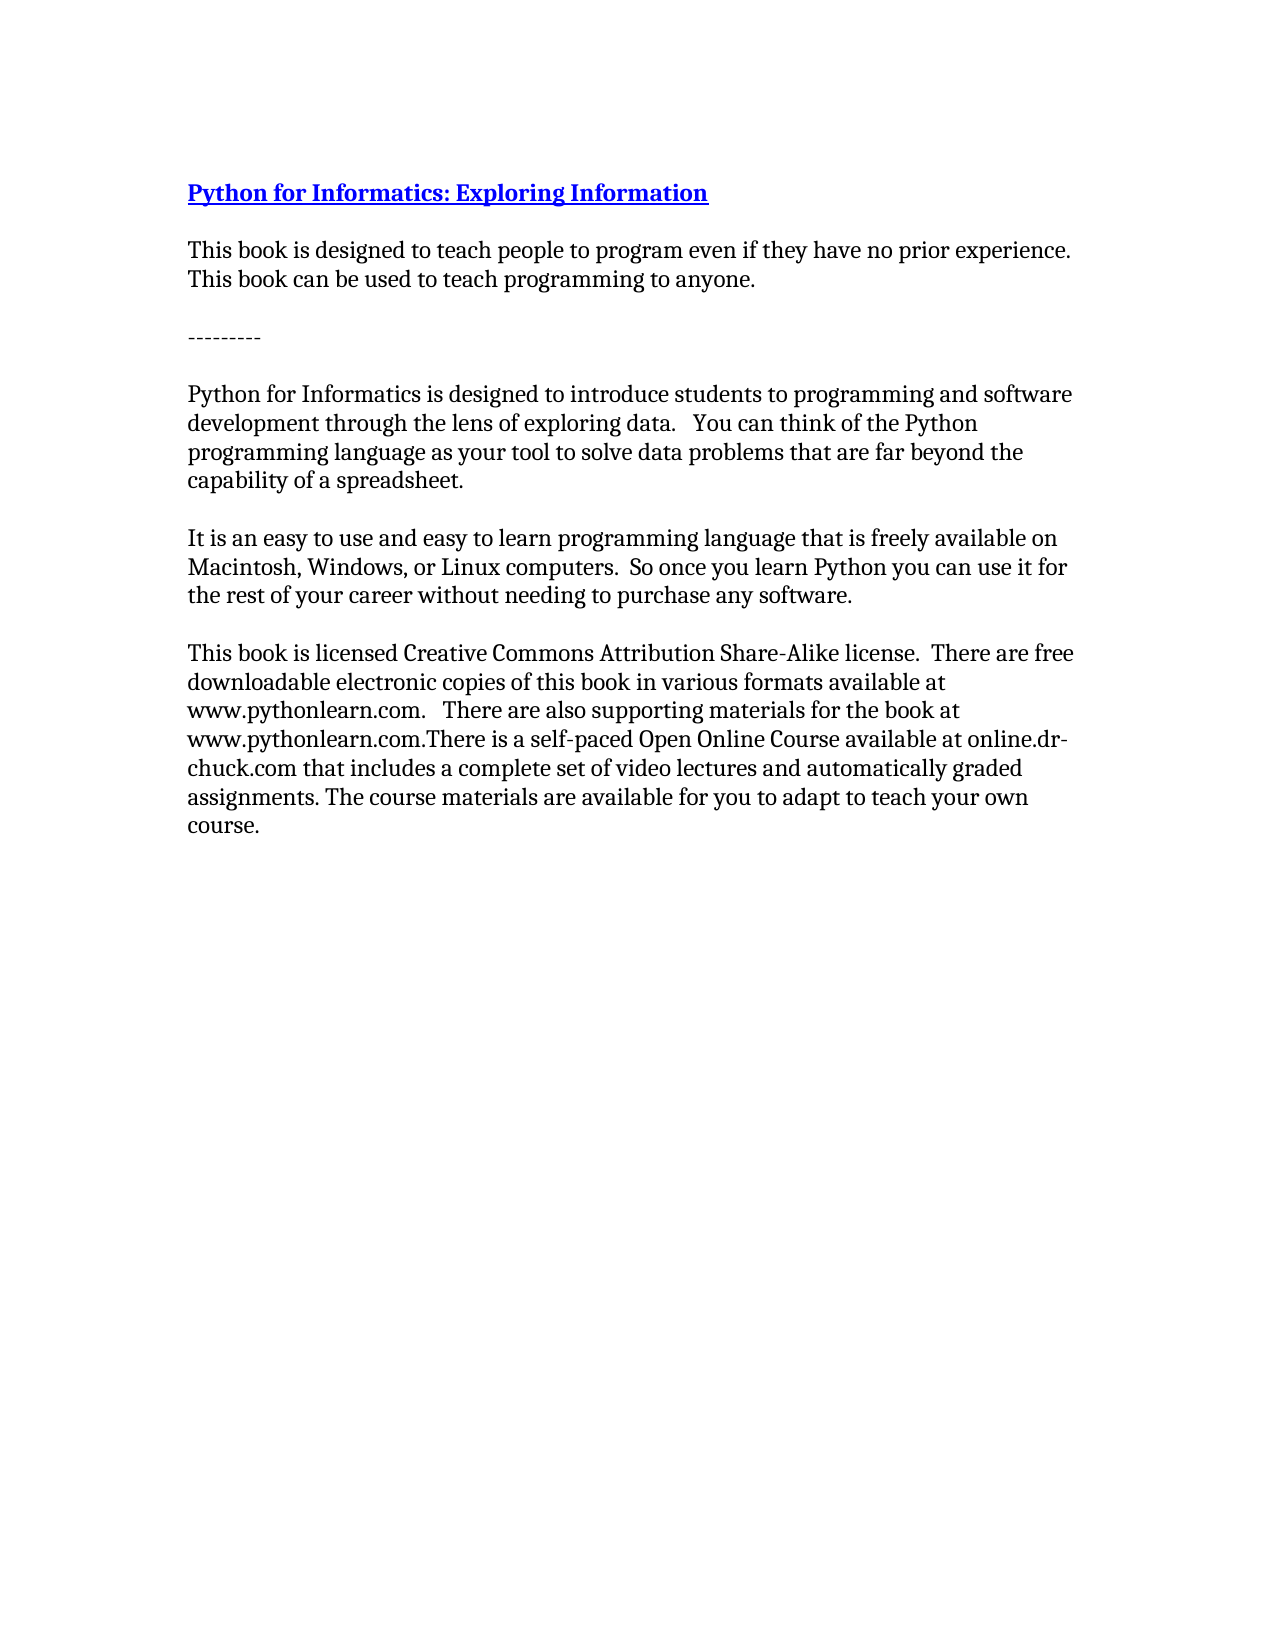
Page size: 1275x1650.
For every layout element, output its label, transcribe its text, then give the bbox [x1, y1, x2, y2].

text --------- [187, 322, 1087, 351]
text Python for Informatics is designed to introduce students to programming and software development through the lens of exploring data. You can think of the Python programming language as your tool to solve data problems that are far beyond the capability of a spreadsheet. [187, 380, 1087, 495]
text This book is designed to teach people to program even if they have no prior experience. This book can be used to teach programming to anyone. [187, 236, 1087, 294]
text Python for Informatics: Exploring Information [187, 179, 1087, 207]
text This book is licensed Creative Commons Attribution Share-Alike license. There are free downloadable electronic copies of this book in various formats available at www.pythonlearn.com. There are also supporting materials for the book at www.pythonlearn.com.There is a self-paced Open Online Course available at online.dr-chuck.com that includes a complete set of video lectures and automatically graded assignments. The course materials are available for you to adapt to teach your own course. [187, 639, 1087, 840]
text It is an easy to use and easy to learn programming language that is freely available on Macintosh, Windows, or Linux computers. So once you learn Python you can use it for the rest of your career without needing to purchase any software. [187, 524, 1087, 610]
